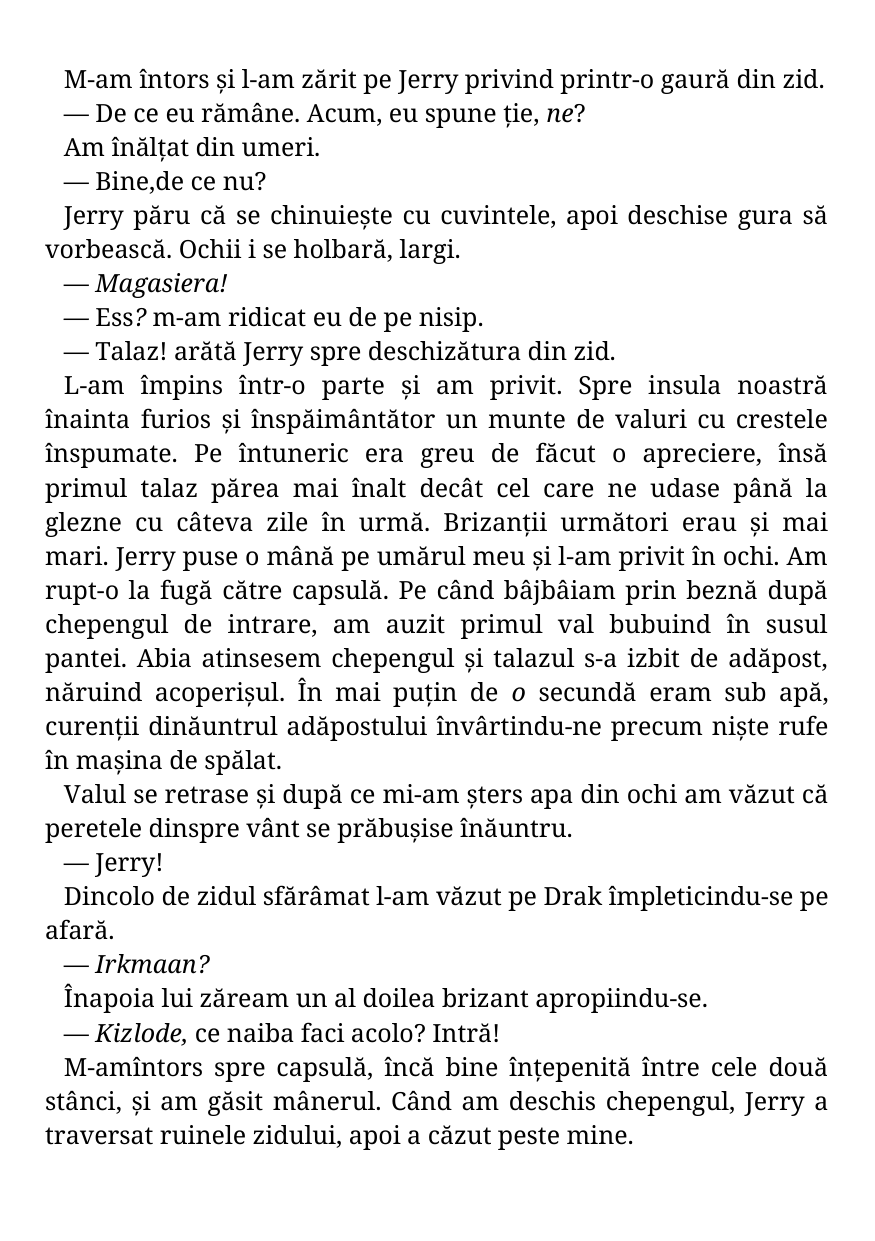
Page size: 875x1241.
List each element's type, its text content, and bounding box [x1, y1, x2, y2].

text — De ce eu rămâne. Acum, eu spune ție, ne? [45, 96, 829, 129]
text M-amîntors spre capsulă, încă bine înțepenită între cele două stânci, și am găsit mânerul. Când am deschis chepengul, Jerry a traversat ruinele zidului, apoi a căzut peste mine. [45, 1049, 829, 1151]
text — Jerry! [45, 845, 829, 879]
text — Magasiera! [45, 266, 829, 300]
text — Kizlode, ce naiba faci acolo? Intră! [45, 1015, 829, 1049]
text — Irkmaan? [45, 947, 829, 981]
text Dincolo de zidul sfărâmat l-am văzut pe Drak împleticindu-se pe afară. [45, 879, 829, 947]
text M-am întors și l-am zărit pe Jerry privind printr-o gaură din zid. [45, 61, 829, 96]
text — Bine,de ce nu? [45, 164, 829, 198]
text Înapoia lui zăream un al doilea brizant apropiindu-se. [45, 981, 829, 1015]
text Am înălțat din umeri. [45, 129, 829, 164]
text Jerry păru că se chinuiește cu cuvintele, apoi deschise gura să vorbească. Ochii i se holbară, largi. [45, 198, 829, 266]
text — Ess? m-am ridicat eu de pe nisip. [45, 300, 829, 334]
text L-am împins într-o parte și am privit. Spre insula noastră înainta furios și înspăimântător un munte de valuri cu crestele înspumate. Pe întuneric era greu de făcut o apreciere, însă primul talaz părea mai înalt decât cel care ne udase până la glezne cu câteva zile în urmă. Brizanții următori erau și mai mari. Jerry puse o mână pe umărul meu și l-am privit în ochi. Am rupt-o la fugă către capsulă. Pe când bâjbâiam prin beznă după chepengul de intrare, am auzit primul val bubuind în susul pantei. Abia atinsesem chepengul și talazul s-a izbit de adăpost, năruind acoperișul. În mai puțin de o secundă eram sub apă, curenții dinăuntrul adăpostului învârtindu-ne precum niște rufe în mașina de spălat. [45, 368, 829, 777]
text — Talaz! arătă Jerry spre deschizătura din zid. [45, 334, 829, 368]
text Valul se retrase și după ce mi-am șters apa din ochi am văzut că peretele dinspre vânt se prăbușise înăuntru. [45, 777, 829, 845]
